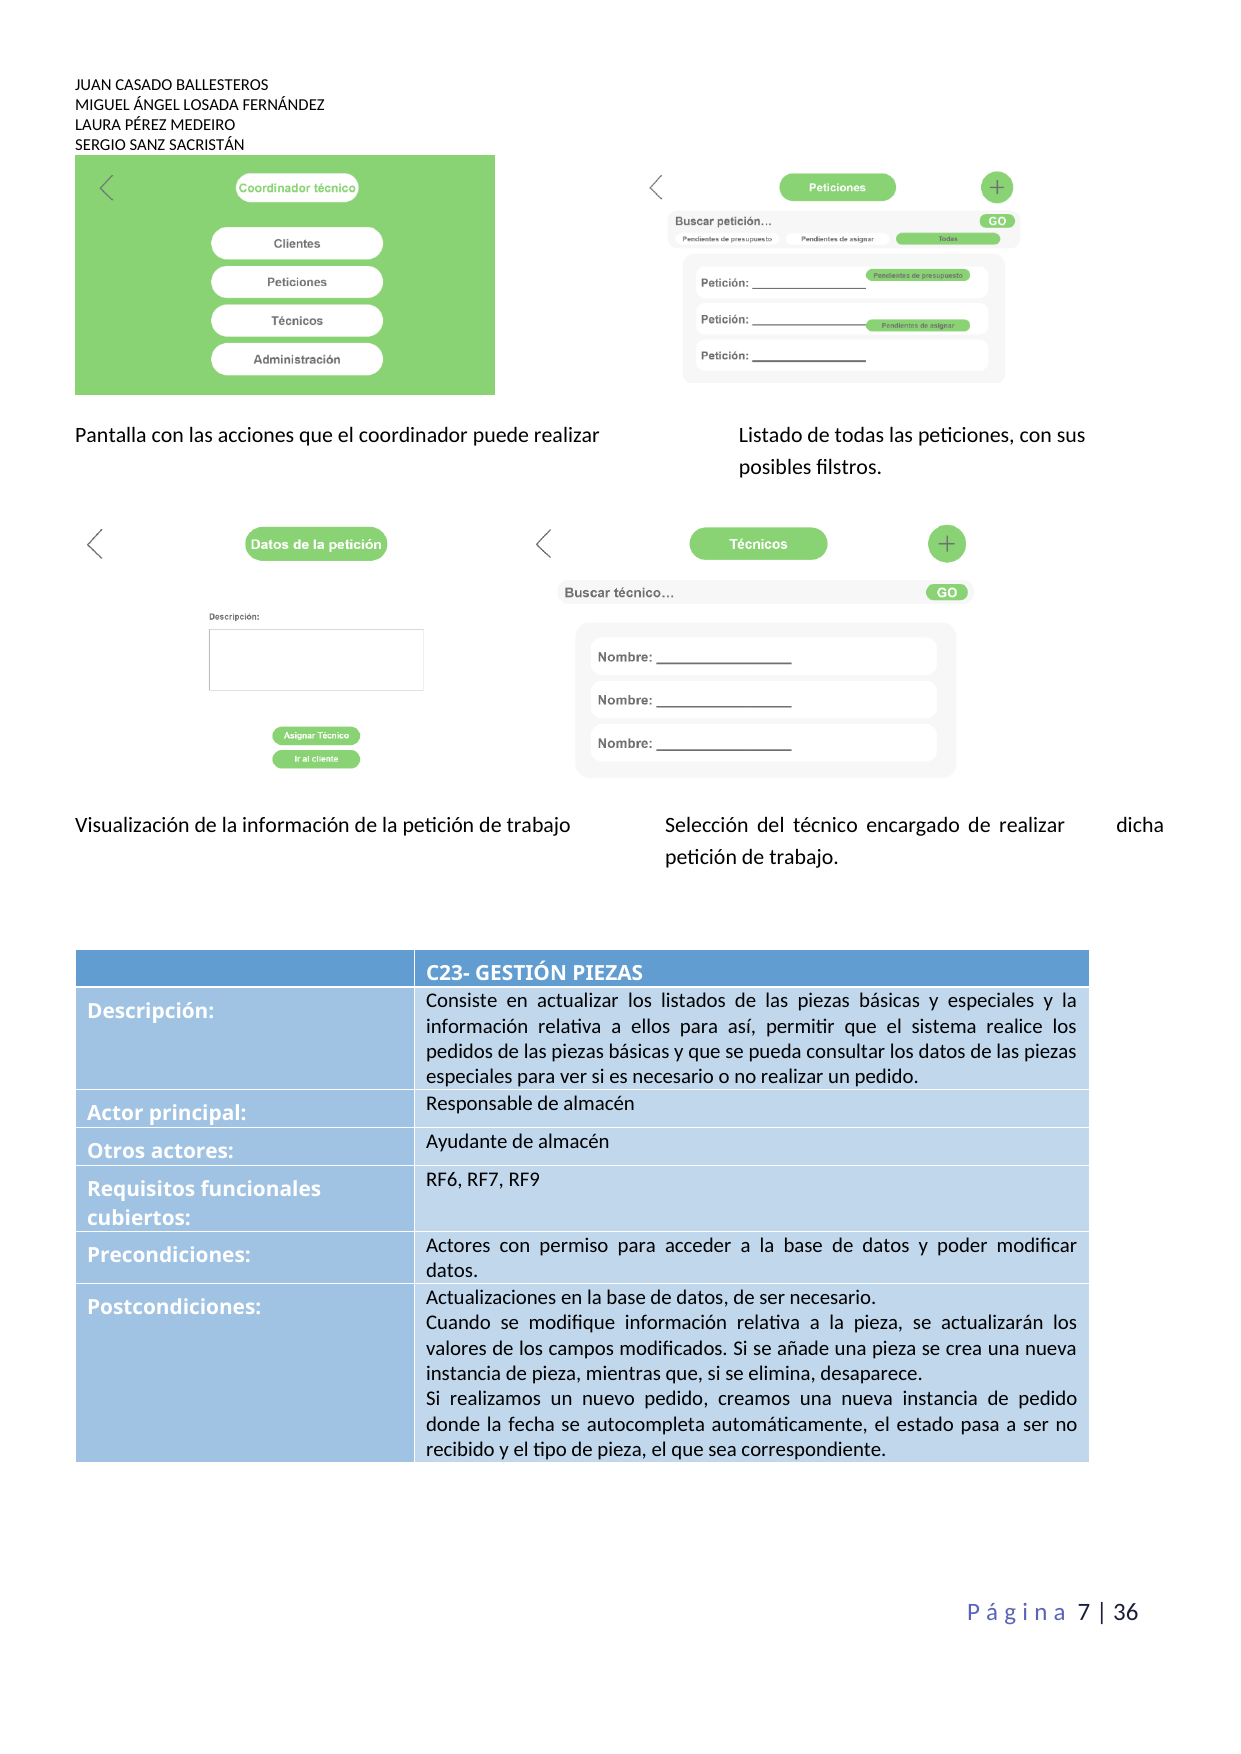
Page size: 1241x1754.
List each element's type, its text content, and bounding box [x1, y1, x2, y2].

table_cell Actualizaciones en la base de datos, de ser necesario. Cuando se modifique información relativa a la pieza, se actualizarán los valores de los campos modificados. Si se añade una pieza se crea una nueva instancia de pieza, mientras que, si se elimina, desaparece. Si realizamos un nuevo pedido, creamos una nueva instancia de pedido donde la fecha se autocompleta automáticamente, el estado pasa a ser no recibido y el tipo de pieza, el que sea correspondiente. [415, 1284, 1089, 1462]
table_cell Actores con permiso para acceder a la base de datos y poder modificar datos. [415, 1232, 1089, 1283]
text Visualización de la información de la petición de trabajo Selección del técnico encargado de realizar dicha petición de trabajo. [75, 811, 1165, 870]
table_cell Actor principal: [76, 1090, 414, 1127]
table_cell Ayudante de almacén [415, 1128, 1089, 1165]
table_header [76, 950, 414, 986]
table_cell Consiste en actualizar los listados de las piezas básicas y especiales y la información relativa a ellos para así, permitir que el sistema realice los pedidos de las piezas básicas y que se pueda consultar los datos de las piezas especiales para ver si es necesario o no realizar un pedido. [415, 988, 1089, 1089]
table_cell Responsable de almacén [415, 1090, 1089, 1127]
table_cell Descripción: [76, 988, 414, 1089]
table_cell Precondiciones: [76, 1232, 414, 1283]
table_cell Otros actores: [76, 1128, 414, 1165]
table_header C23- GESTIÓN PIEZAS [415, 950, 1089, 986]
table_cell RF6, RF7, RF9 [415, 1166, 1089, 1231]
picture [636, 156, 1030, 381]
table_cell Postcondiciones: [76, 1284, 414, 1462]
picture [524, 507, 1003, 785]
picture [75, 505, 520, 785]
text Pantalla con las acciones que el coordinador puede realizar Listado de todas las peticiones, con sus posibles filstros. [75, 421, 1165, 480]
table_cell Requisitos funcionales cubiertos: [76, 1166, 414, 1231]
picture [75, 155, 495, 395]
